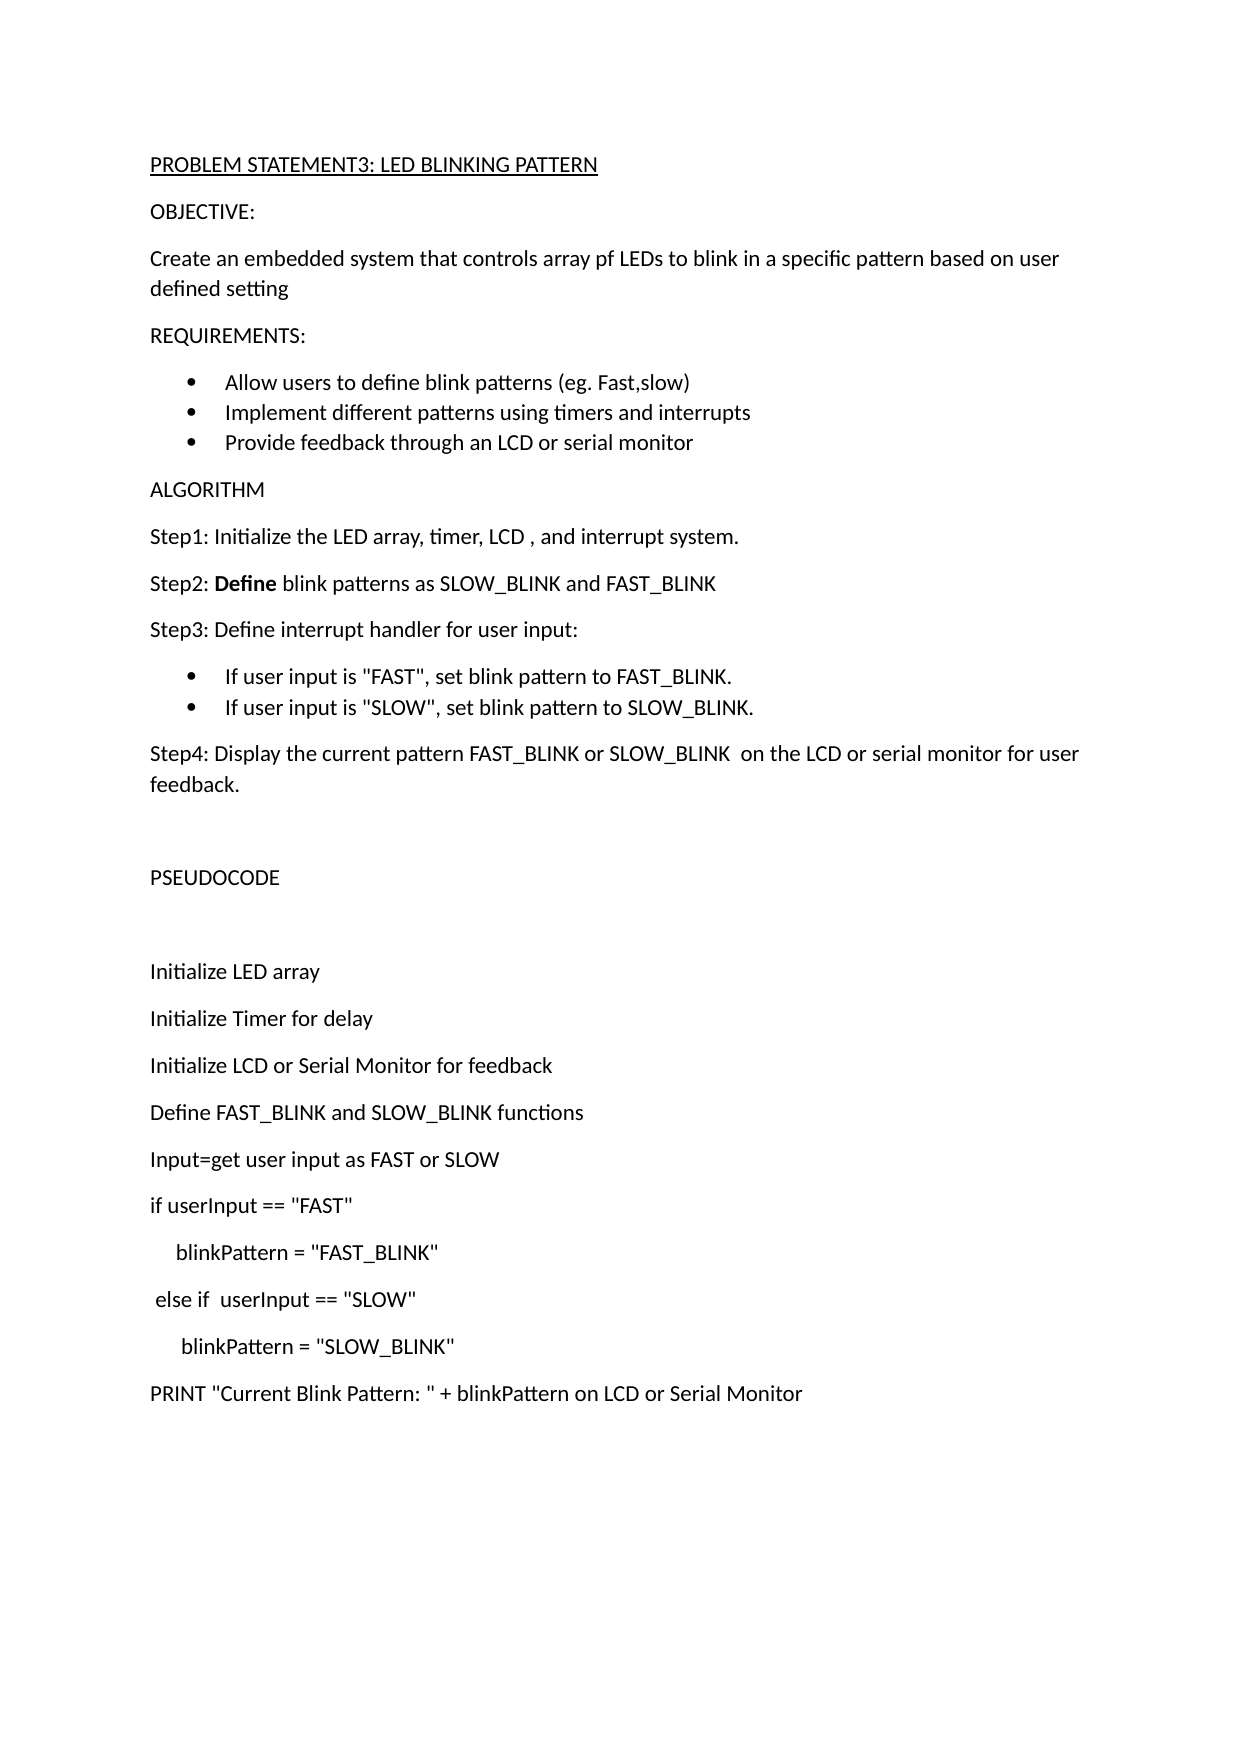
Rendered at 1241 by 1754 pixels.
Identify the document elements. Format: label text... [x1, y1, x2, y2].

text if userInput == "FAST" [150, 1192, 1090, 1220]
text blinkPattern = "FAST_BLINK" [150, 1238, 1090, 1267]
list Implement different patterns using timers and interrupts [187, 398, 1090, 426]
list If user input is "FAST", set blink pattern to FAST_BLINK. [187, 662, 1090, 691]
text Step1: Initialize the LED array, timer, LCD , and interrupt system. [150, 522, 1090, 550]
text blinkPattern = "SLOW_BLINK" [150, 1332, 1090, 1360]
text Step2: Define blink patterns as SLOW_BLINK and FAST_BLINK [150, 569, 1090, 597]
text Define FAST_BLINK and SLOW_BLINK functions [150, 1098, 1090, 1126]
text OBJECTIVE: [150, 197, 1090, 225]
text PSEUDOCODE [150, 863, 1090, 892]
text REQUIREMENTS: [150, 321, 1090, 349]
text PRINT "Current Blink Pattern: " + blinkPattern on LCD or Serial Monitor [150, 1379, 1090, 1407]
list Provide feedback through an LCD or serial monitor [187, 428, 1090, 456]
text Step3: Define interrupt handler for user input: [150, 616, 1090, 644]
text ALGORITHM [150, 475, 1090, 503]
text Initialize Timer for delay [150, 1004, 1090, 1032]
list If user input is "SLOW", set blink pattern to SLOW_BLINK. [187, 693, 1090, 721]
text PROBLEM STATEMENT3: LED BLINKING PATTERN [150, 150, 1090, 178]
text Initialize LCD or Serial Monitor for feedback [150, 1051, 1090, 1079]
text else if userInput == "SLOW" [150, 1285, 1090, 1313]
text Step4: Display the current pattern FAST_BLINK or SLOW_BLINK on the LCD or serial monitor for user feedback. [150, 739, 1090, 798]
list Allow users to define blink patterns (eg. Fast,slow) [187, 368, 1090, 396]
text Create an embedded system that controls array pf LEDs to blink in a specific pattern based on user defined setting [150, 244, 1090, 302]
text Initialize LED array [150, 957, 1090, 985]
text Input=get user input as FAST or SLOW [150, 1145, 1090, 1173]
